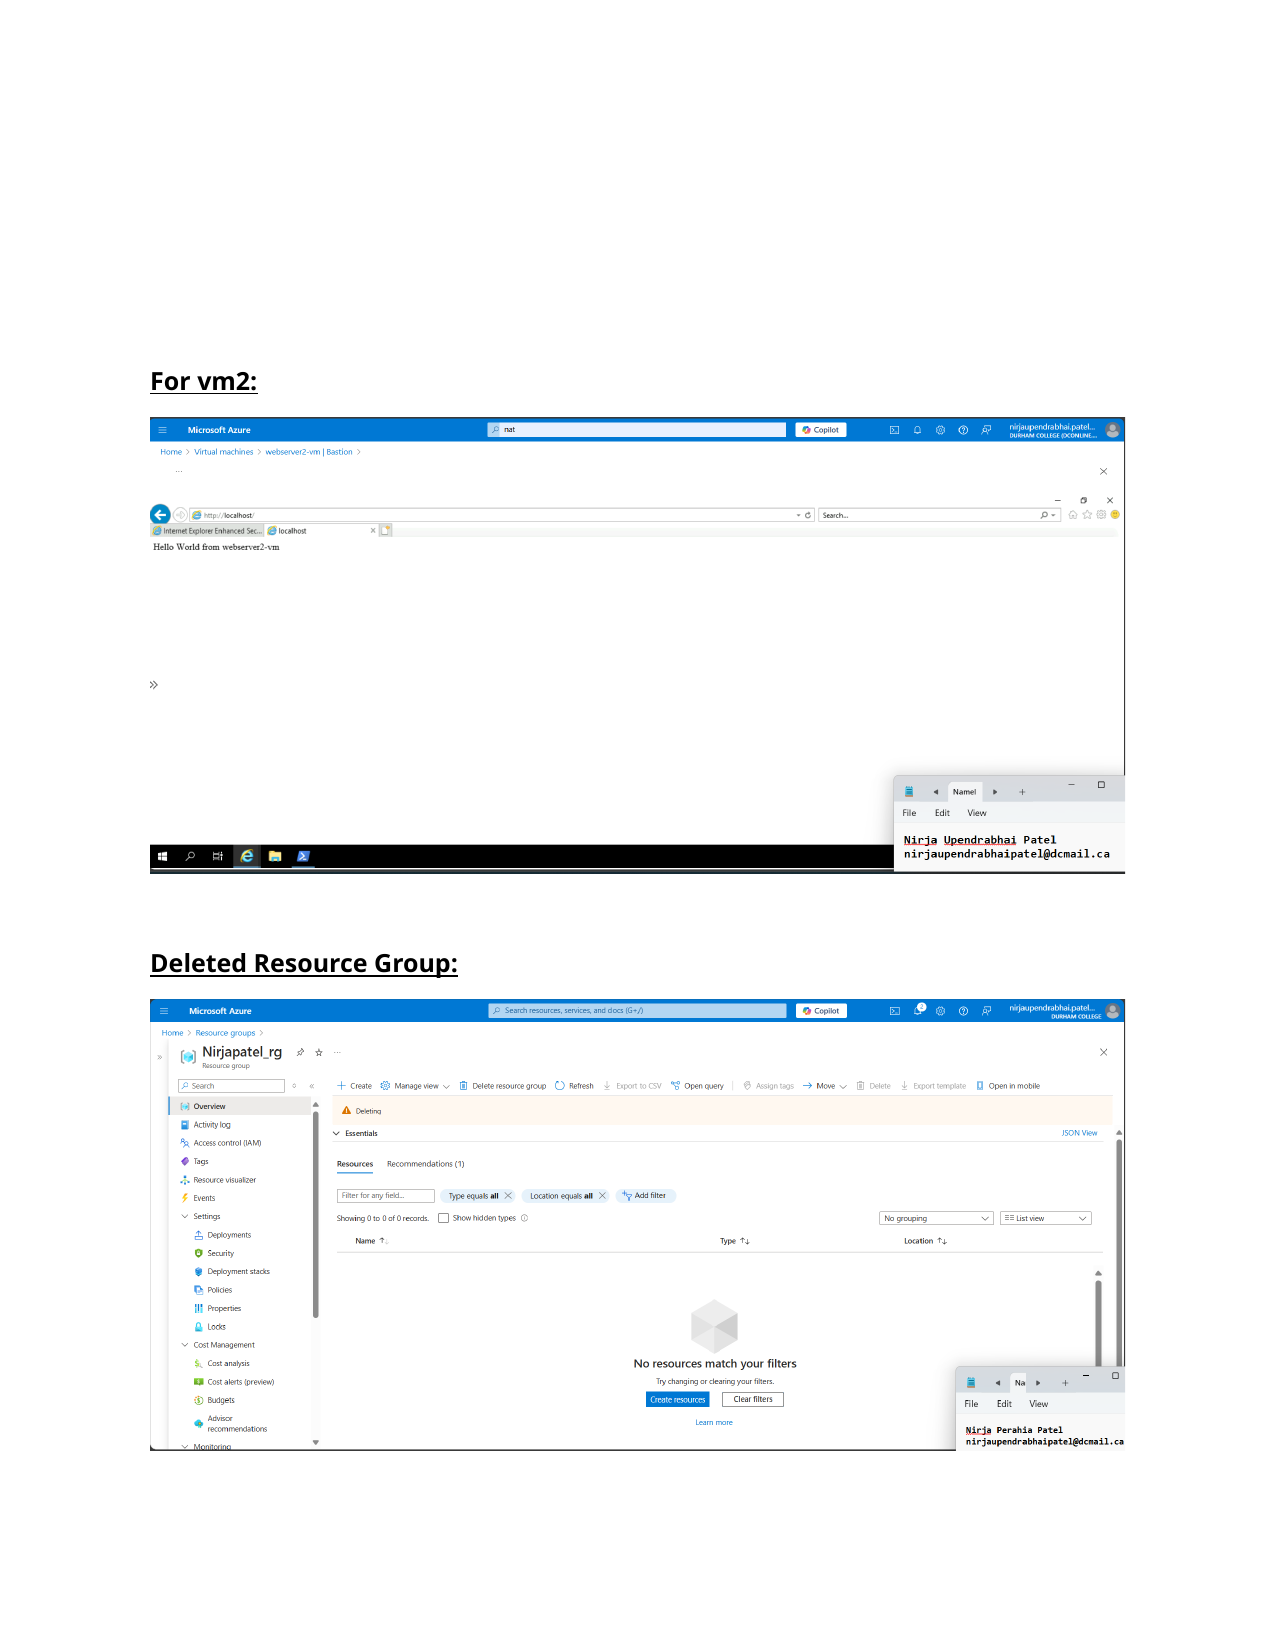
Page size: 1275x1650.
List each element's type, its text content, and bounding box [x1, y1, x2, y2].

text For vm2: [150, 364, 1125, 398]
picture [150, 417, 1125, 874]
picture [156, 511, 165, 519]
picture [150, 999, 1125, 1451]
text Deleted Resource Group: [150, 946, 1125, 980]
